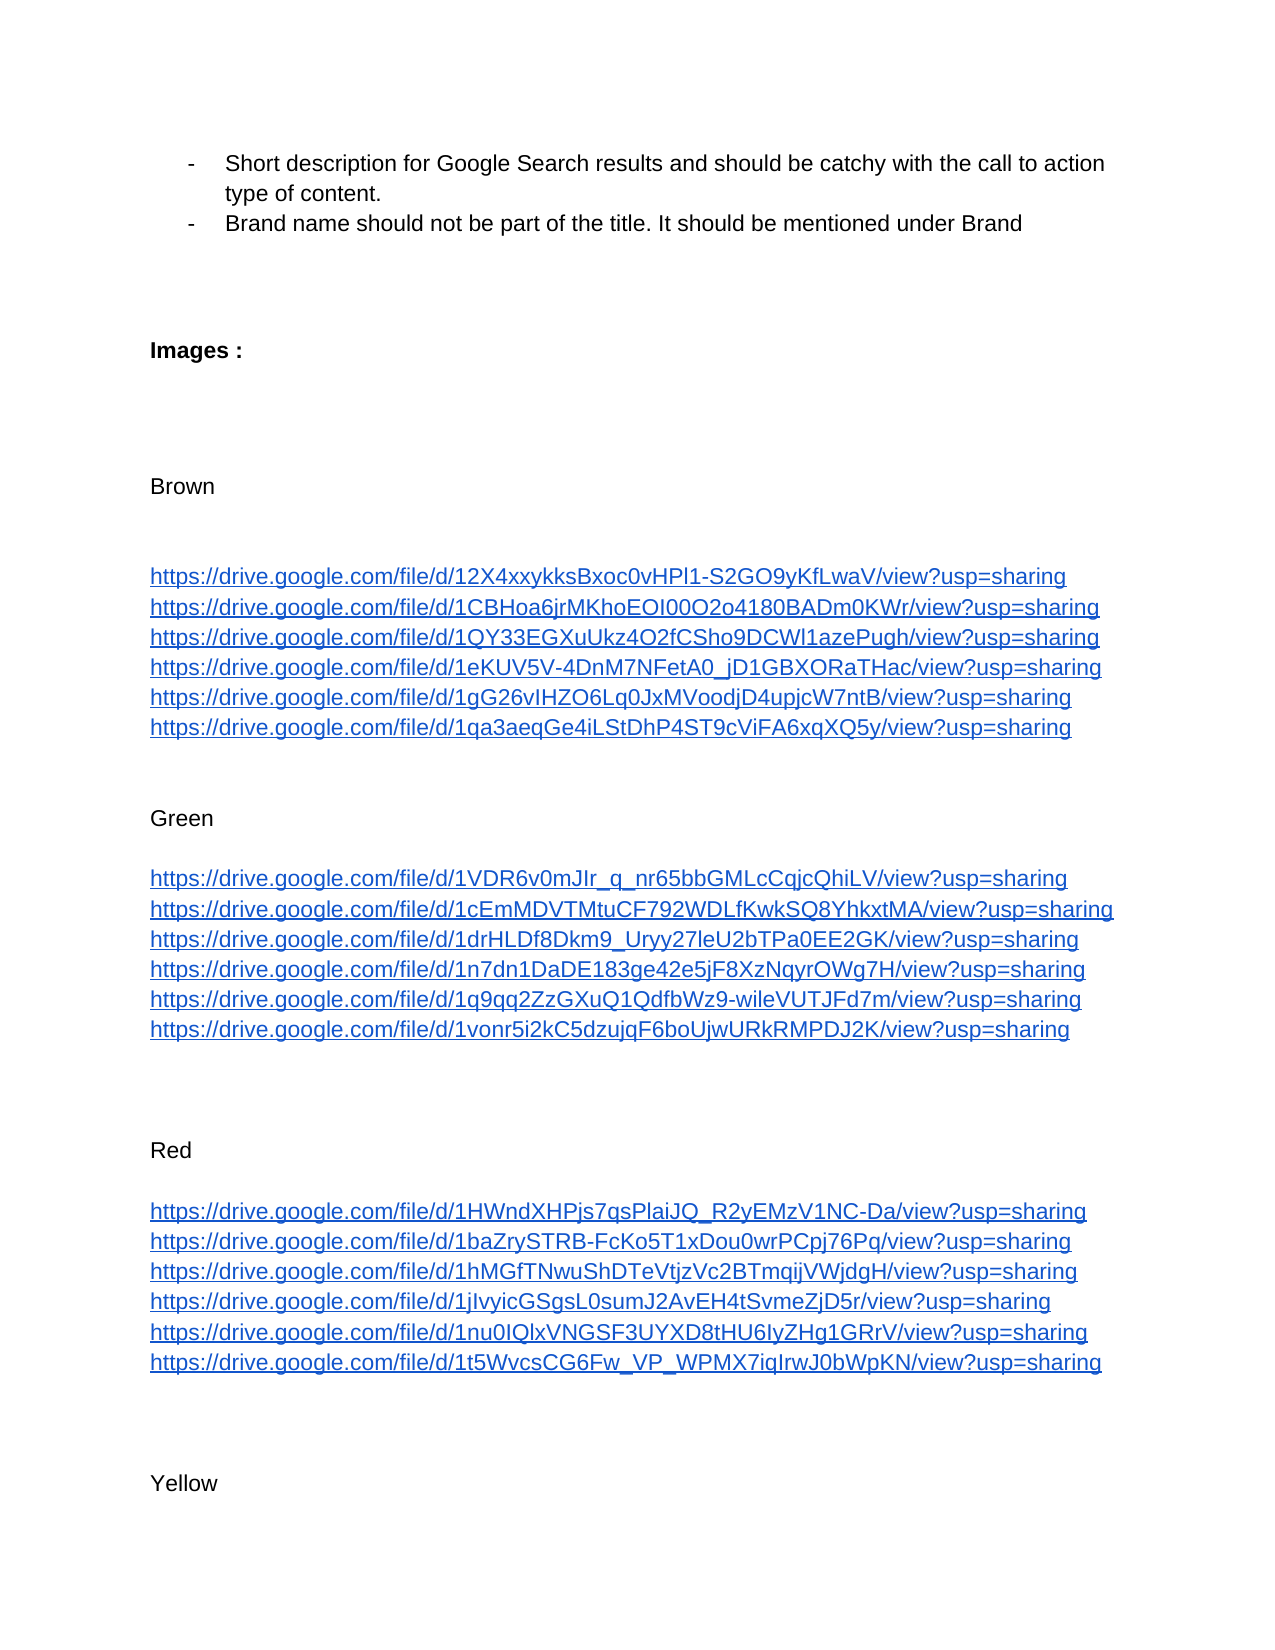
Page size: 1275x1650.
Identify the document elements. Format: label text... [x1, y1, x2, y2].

text https://drive.google.com/file/d/1baZrySTRB-FcKo5T1xDou0wrPCpj76Pq/view?usp=sharing [150, 1228, 1125, 1254]
text https://drive.google.com/file/d/1jIvyicGSgsL0sumJ2AvEH4tSvmeZjD5r/view?usp=sharing [150, 1288, 1125, 1315]
text https://drive.google.com/file/d/1QY33EGXuUkz4O2fCSho9DCWl1azePugh/view?usp=sharing [150, 624, 1125, 650]
text https://drive.google.com/file/d/1gG26vIHZO6Lq0JxMVoodjD4upjcW7ntB/view?usp=sharing [150, 684, 1125, 711]
text Green [150, 805, 1125, 831]
text https://drive.google.com/file/d/1t5WvcsCG6Fw_VP_WPMX7iqIrwJ0bWpKN/view?usp=sharing [150, 1349, 1125, 1375]
text https://drive.google.com/file/d/1vonr5i2kC5dzujqF6boUjwURkRMPDJ2K/view?usp=sharing [150, 1016, 1125, 1043]
text Red [150, 1137, 1125, 1164]
text Yellow [150, 1469, 1125, 1496]
text https://drive.google.com/file/d/1qa3aeqGe4iLStDhP4ST9cViFA6xqXQ5y/view?usp=sharing [150, 714, 1125, 741]
text Brown [150, 473, 1125, 499]
text https://drive.google.com/file/d/12X4xxykksBxoc0vHPl1-S2GO9yKfLwaV/view?usp=sharing [150, 563, 1125, 590]
text https://drive.google.com/file/d/1VDR6v0mJIr_q_nr65bbGMLcCqjcQhiLV/view?usp=sharing [150, 865, 1125, 892]
text https://drive.google.com/file/d/1n7dn1DaDE183ge42e5jF8XzNqyrOWg7H/view?usp=sharing [150, 956, 1125, 982]
list Short description for Google Search results and should be catchy with the call to action type of content. [187, 150, 1125, 207]
text https://drive.google.com/file/d/1cEmMDVTMtuCF792WDLfKwkSQ8YhkxtMA/view?usp=sharing [150, 896, 1125, 922]
text https://drive.google.com/file/d/1HWndXHPjs7qsPlaiJQ_R2yEMzV1NC-Da/view?usp=sharing [150, 1198, 1125, 1224]
text https://drive.google.com/file/d/1drHLDf8Dkm9_Uryy27leU2bTPa0EE2GK/view?usp=sharing [150, 926, 1125, 952]
list Brand name should not be part of the title. It should be mentioned under Brand [187, 210, 1125, 237]
text https://drive.google.com/file/d/1CBHoa6jrMKhoEOI00O2o4180BADm0KWr/view?usp=sharing [150, 593, 1125, 620]
text Images : [150, 337, 1125, 364]
text https://drive.google.com/file/d/1hMGfTNwuShDTeVtjzVc2BTmqijVWjdgH/view?usp=sharing [150, 1258, 1125, 1284]
text https://drive.google.com/file/d/1eKUV5V-4DnM7NFetA0_jD1GBXORaTHac/view?usp=sharing [150, 654, 1125, 680]
text https://drive.google.com/file/d/1q9qq2ZzGXuQ1QdfbWz9-wileVUTJFd7m/view?usp=sharing [150, 986, 1125, 1013]
text https://drive.google.com/file/d/1nu0IQlxVNGSF3UYXD8tHU6IyZHg1GRrV/view?usp=sharing [150, 1318, 1125, 1345]
